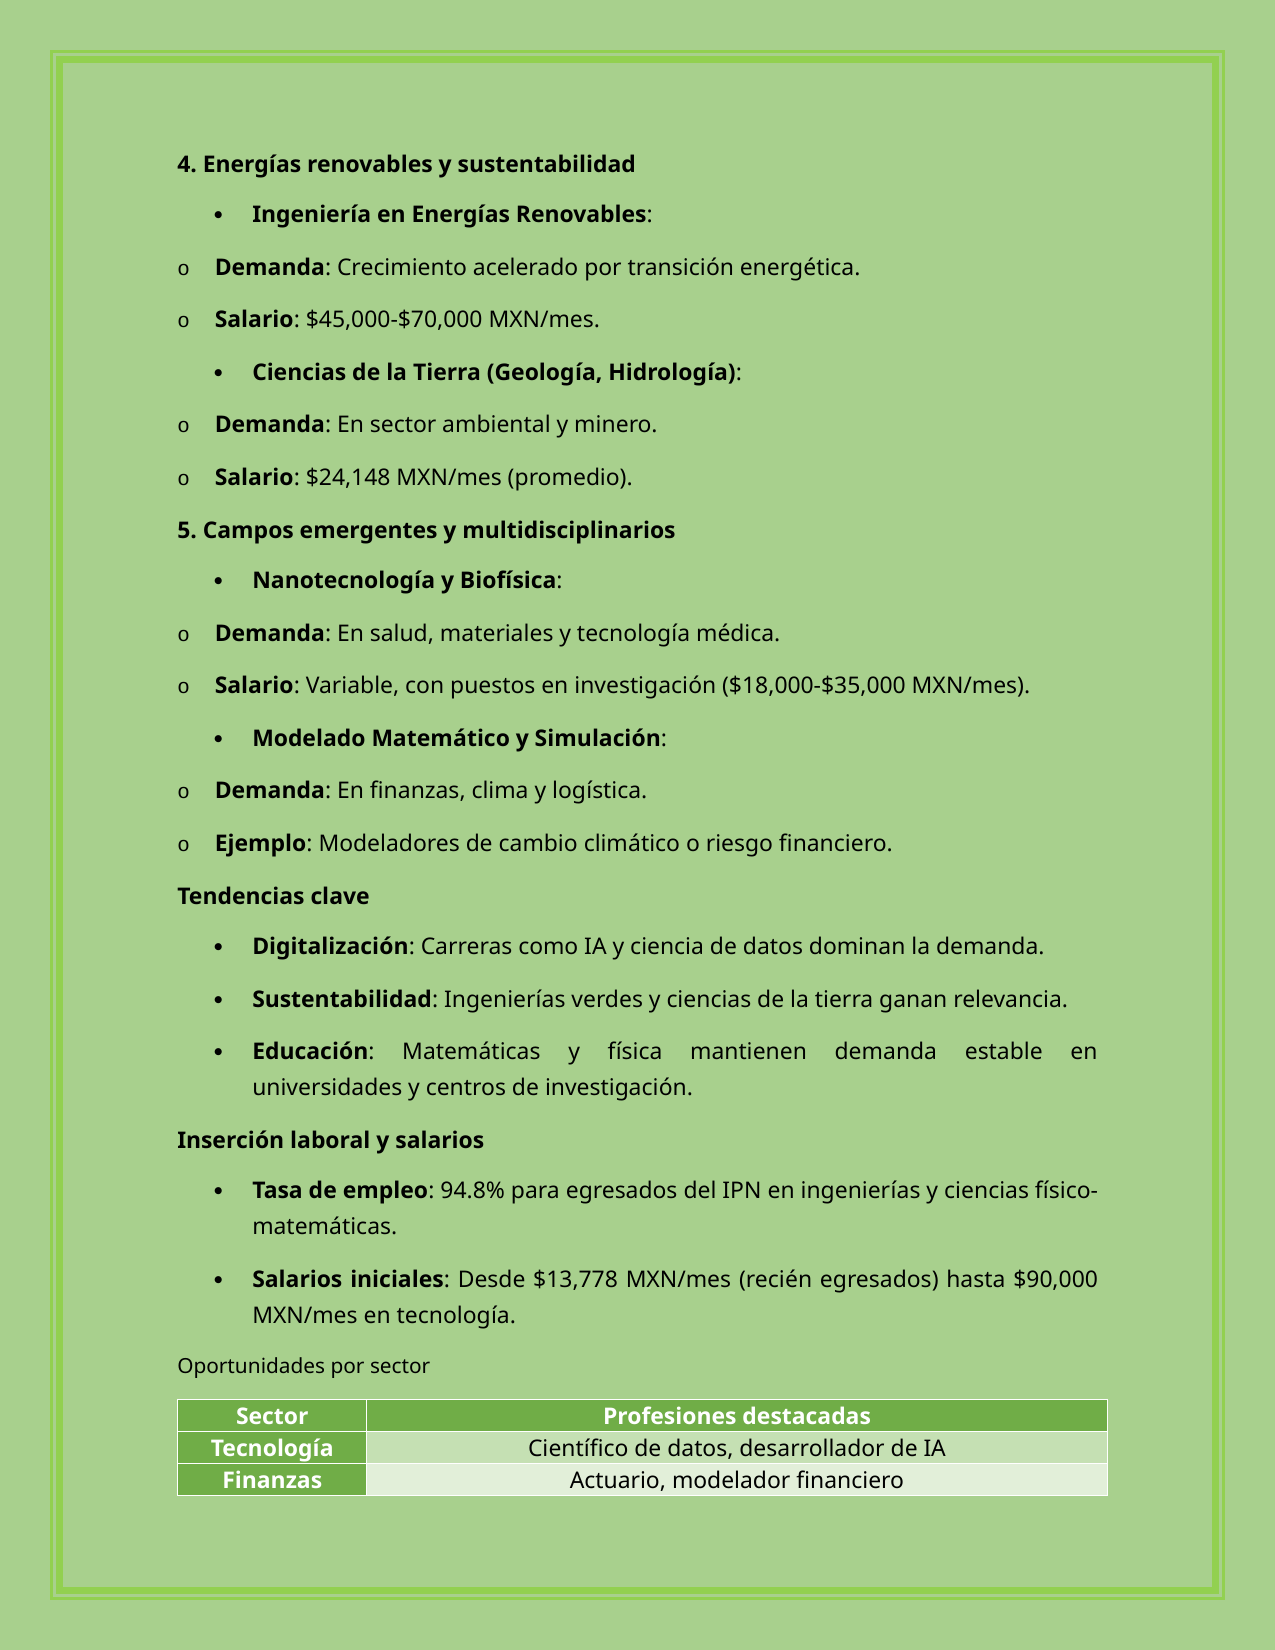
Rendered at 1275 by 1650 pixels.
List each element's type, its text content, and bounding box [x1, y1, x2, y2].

list Modelado Matemático y Simulación: [214, 722, 1098, 753]
list Salario: $45,000-$70,000 MXN/mes. [177, 303, 1098, 334]
text 5. Campos emergentes y multidisciplinarios [177, 513, 1098, 545]
list Nanotecnología y Biofísica: [214, 564, 1098, 595]
table_cell Científico de datos, desarrollador de IA [367, 1432, 1107, 1463]
text Inserción laboral y salarios [177, 1124, 1098, 1155]
list Salario: $24,148 MXN/mes (promedio). [177, 461, 1098, 492]
list Ejemplo: Modeladores de cambio climático o riesgo financiero. [177, 827, 1098, 858]
list Ciencias de la Tierra (Geología, Hidrología): [214, 356, 1098, 387]
table_cell Tecnología [178, 1432, 366, 1463]
list Digitalización: Carreras como IA y ciencia de datos dominan la demanda. [214, 930, 1098, 961]
list Salarios iniciales: Desde $13,778 MXN/mes (recién egresados) hasta $90,000 MXN/mes en tecnología. [214, 1263, 1098, 1330]
list Ingeniería en Energías Renovables: [214, 198, 1098, 229]
list Demanda: En sector ambiental y minero. [177, 408, 1098, 439]
table_header Profesiones destacadas [367, 1400, 1107, 1431]
list Demanda: En finanzas, clima y logística. [177, 774, 1098, 806]
text 4. Energías renovables y sustentabilidad [177, 147, 1098, 179]
list Demanda: En salud, materiales y tecnología médica. [177, 617, 1098, 648]
list Tasa de empleo: 94.8% para egresados del IPN en ingenierías y ciencias físico-matemáticas. [214, 1174, 1098, 1241]
table_cell Actuario, modelador financiero [367, 1464, 1107, 1495]
list Sustentabilidad: Ingenierías verdes y ciencias de la tierra ganan relevancia. [214, 983, 1098, 1014]
list Salario: Variable, con puestos en investigación ($18,000-$35,000 MXN/mes). [177, 669, 1098, 700]
table_header Sector [178, 1400, 366, 1431]
table_cell Finanzas [178, 1464, 366, 1495]
text Oportunidades por sector [177, 1351, 1098, 1380]
list Demanda: Crecimiento acelerado por transición energética. [177, 251, 1098, 282]
list Educación: Matemáticas y física mantienen demanda estable en universidades y centros de investigación. [214, 1035, 1098, 1102]
text Tendencias clave [177, 879, 1098, 911]
